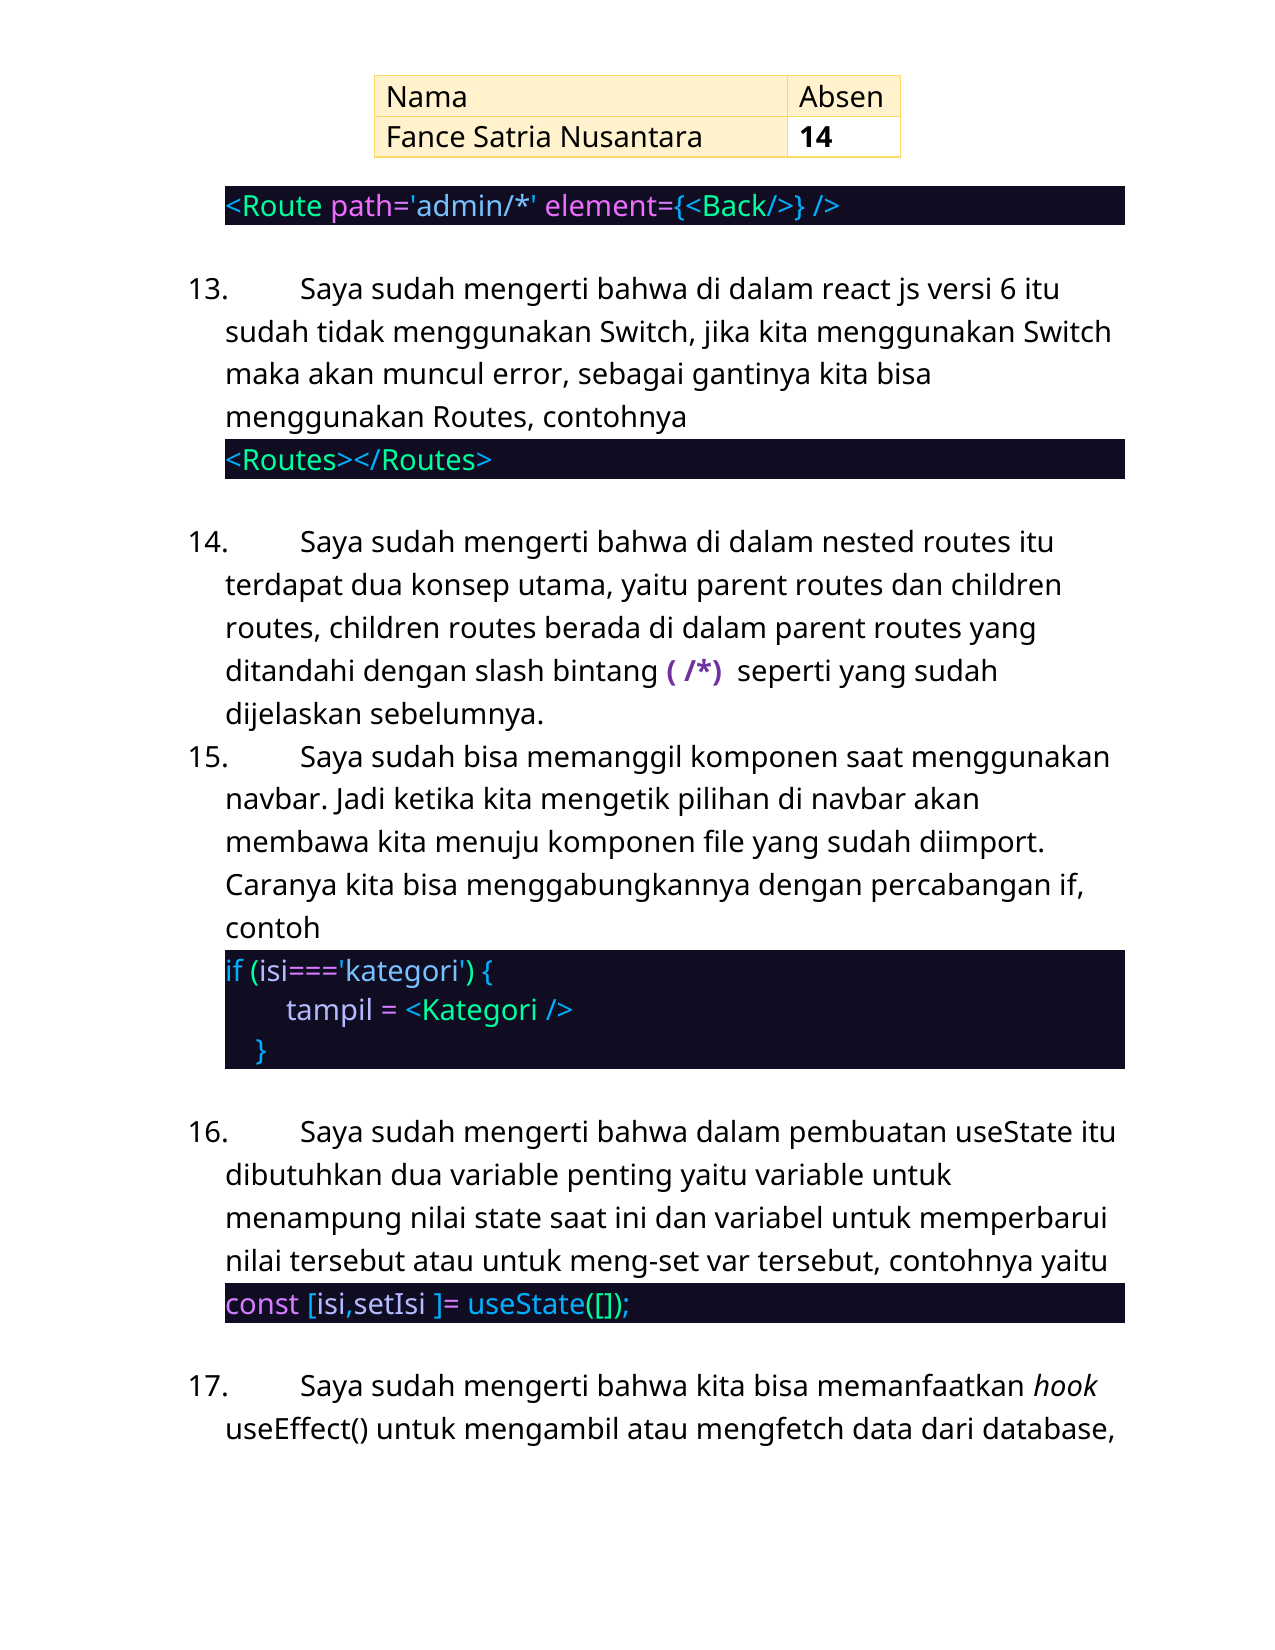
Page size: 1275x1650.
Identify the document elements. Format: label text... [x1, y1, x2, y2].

list Saya sudah mengerti bahwa dalam pembuatan useState itu dibutuhkan dua variable penting yaitu variable untuk menampung nilai state saat ini dan variabel untuk memperbarui nilai tersebut atau untuk meng-set var tersebut, contohnya yaitu [187, 1112, 1125, 1280]
list } [225, 1029, 1125, 1069]
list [187, 1366, 1125, 1448]
list if (isi==='kategori') { [225, 950, 1125, 989]
list tampil = <Kategori /> [225, 989, 1125, 1029]
list Saya sudah mengerti bahwa di dalam nested routes itu terdapat dua konsep utama, yaitu parent routes dan children routes, children routes berada di dalam parent routes yang ditandahi dengan slash bintang ( /*) seperti yang sudah dijelaskan sebelumnya. [187, 522, 1125, 733]
list <Routes></Routes> [225, 439, 1125, 479]
list Saya sudah mengerti bahwa di dalam react js versi 6 itu sudah tidak menggunakan Switch, jika kita menggunakan Switch maka akan muncul error, sebagai gantinya kita bisa menggunakan Routes, contohnya [187, 268, 1125, 436]
list Saya sudah bisa memanggil komponen saat menggunakan navbar. Jadi ketika kita mengetik pilihan di navbar akan membawa kita menuju komponen file yang sudah diimport. Caranya kita bisa menggabungkannya dengan percabangan if, contoh [187, 736, 1125, 947]
list <Route path='admin/*' element={<Back/>} /> [225, 186, 1125, 225]
list const [isi,setIsi ]= useState([]); [225, 1283, 1125, 1323]
